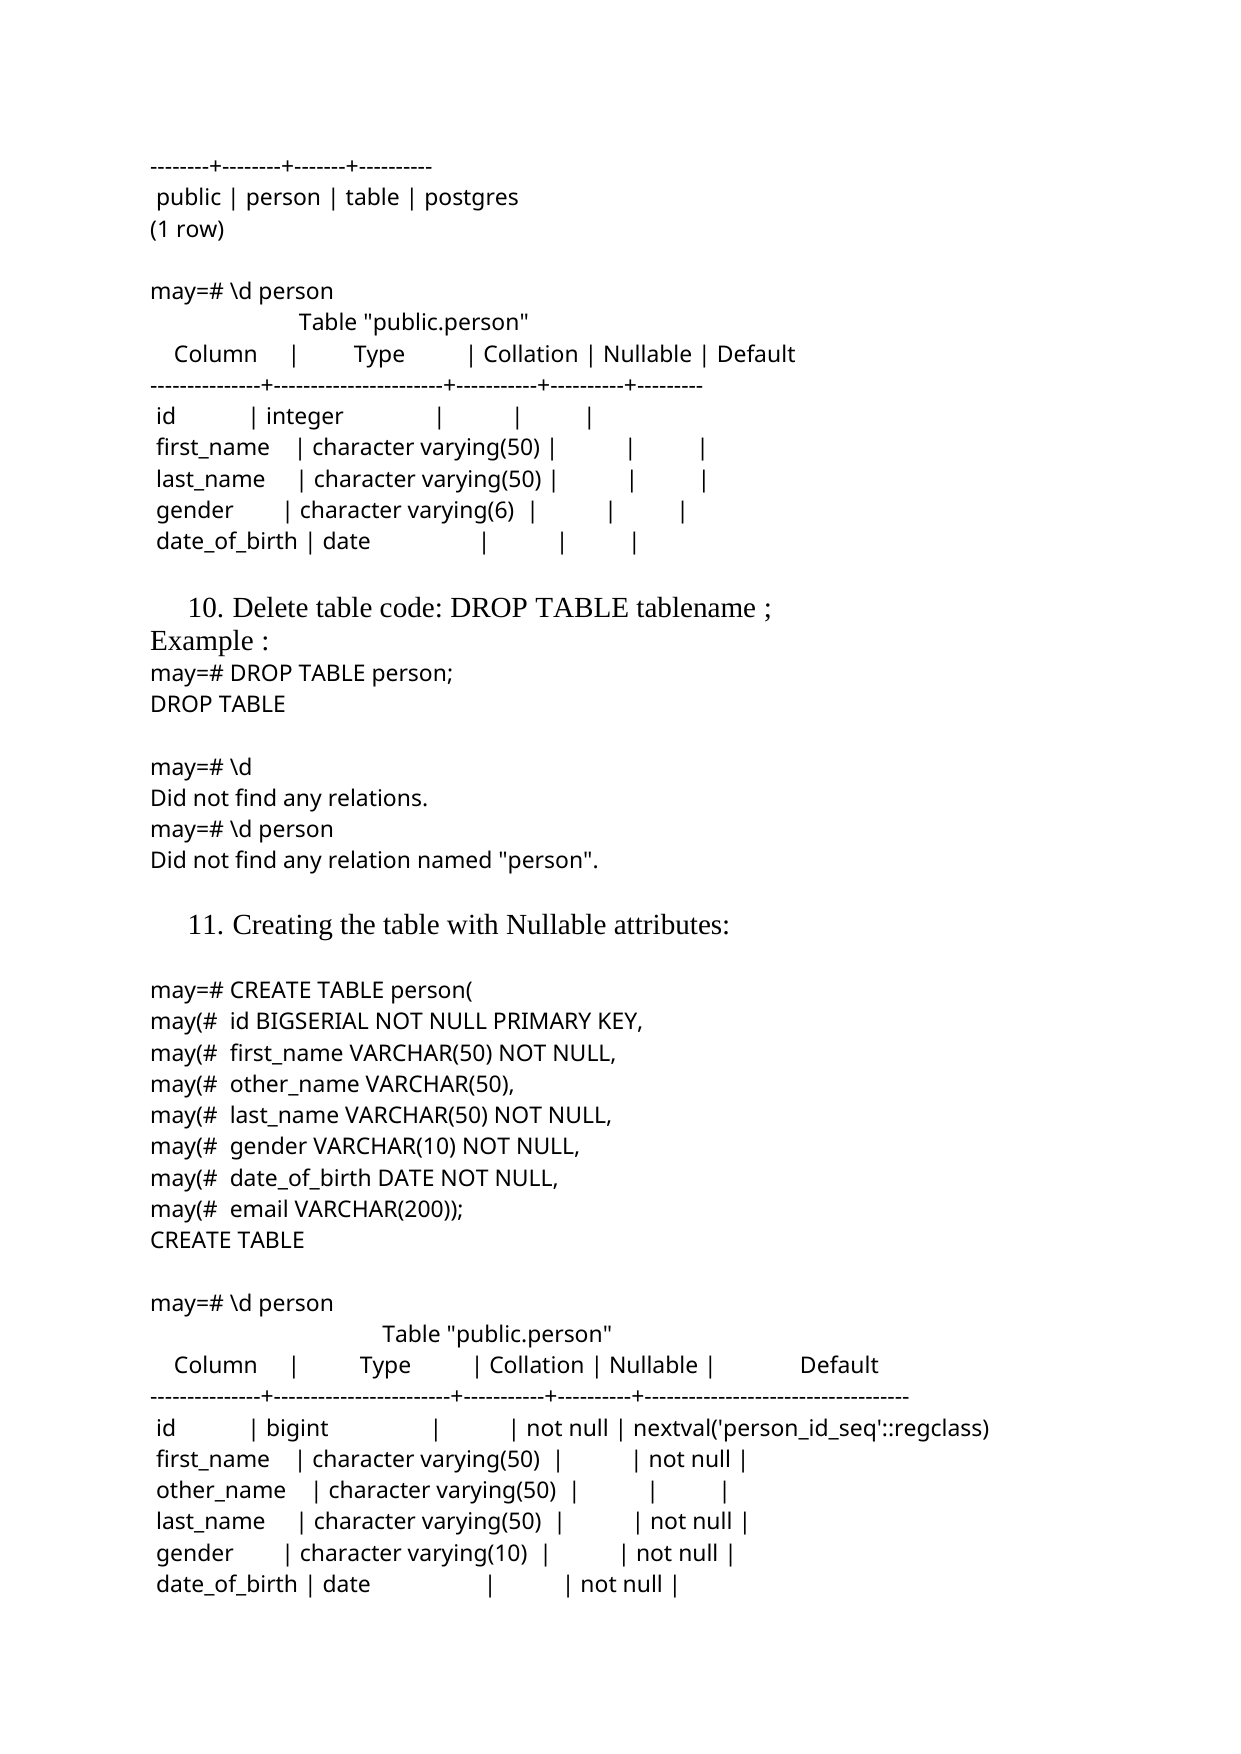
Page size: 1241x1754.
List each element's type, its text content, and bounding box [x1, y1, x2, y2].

text last_name | character varying(50) | | not null | [150, 1505, 1090, 1536]
text first_name | character varying(50) | | | [150, 431, 1090, 462]
text first_name | character varying(50) | | not null | [150, 1443, 1090, 1474]
text last_name | character varying(50) | | | [150, 462, 1090, 494]
text may=# \d person [150, 813, 1090, 844]
text date_of_birth | date | | not null | [150, 1568, 1090, 1599]
text ---------------+------------------------+-----------+----------+------------------------------------ [150, 1380, 1090, 1411]
list Delete table code: DROP TABLE tablename ; [187, 590, 1090, 623]
text Column | Type | Collation | Nullable | Default [150, 1349, 1090, 1380]
text Table "public.person" [150, 306, 1090, 337]
text (1 row) [150, 212, 1090, 244]
text date_of_birth | date | | | [150, 525, 1090, 556]
text may(# other_name VARCHAR(50), [150, 1068, 1090, 1099]
text may(# email VARCHAR(200)); [150, 1193, 1090, 1224]
text may=# \d person [150, 1286, 1090, 1318]
text CREATE TABLE [150, 1224, 1090, 1255]
text may(# last_name VARCHAR(50) NOT NULL, [150, 1099, 1090, 1130]
list Creating the table with Nullable attributes: [187, 907, 1090, 940]
text may=# DROP TABLE person; [150, 657, 1090, 688]
text Did not find any relations. [150, 782, 1090, 813]
text ---------------+-----------------------+-----------+----------+--------- [150, 369, 1090, 400]
text gender | character varying(6) | | | [150, 494, 1090, 525]
text may=# CREATE TABLE person( [150, 974, 1090, 1005]
text --------+--------+-------+---------- [150, 150, 1090, 181]
text may(# first_name VARCHAR(50) NOT NULL, [150, 1036, 1090, 1068]
text DROP TABLE [150, 688, 1090, 719]
text public | person | table | postgres [150, 181, 1090, 212]
text Column | Type | Collation | Nullable | Default [150, 337, 1090, 369]
text may=# \d [150, 751, 1090, 782]
text may(# date_of_birth DATE NOT NULL, [150, 1161, 1090, 1193]
text id | integer | | | [150, 400, 1090, 431]
text gender | character varying(10) | | not null | [150, 1536, 1090, 1568]
text Did not find any relation named "person". [150, 844, 1090, 876]
text may=# \d person [150, 275, 1090, 306]
text id | bigint | | not null | nextval('person_id_seq'::regclass) [150, 1411, 1090, 1443]
text Table "public.person" [150, 1318, 1090, 1349]
text may(# gender VARCHAR(10) NOT NULL, [150, 1130, 1090, 1161]
text may(# id BIGSERIAL NOT NULL PRIMARY KEY, [150, 1005, 1090, 1036]
text Example : [150, 623, 1090, 657]
text other_name | character varying(50) | | | [150, 1474, 1090, 1505]
